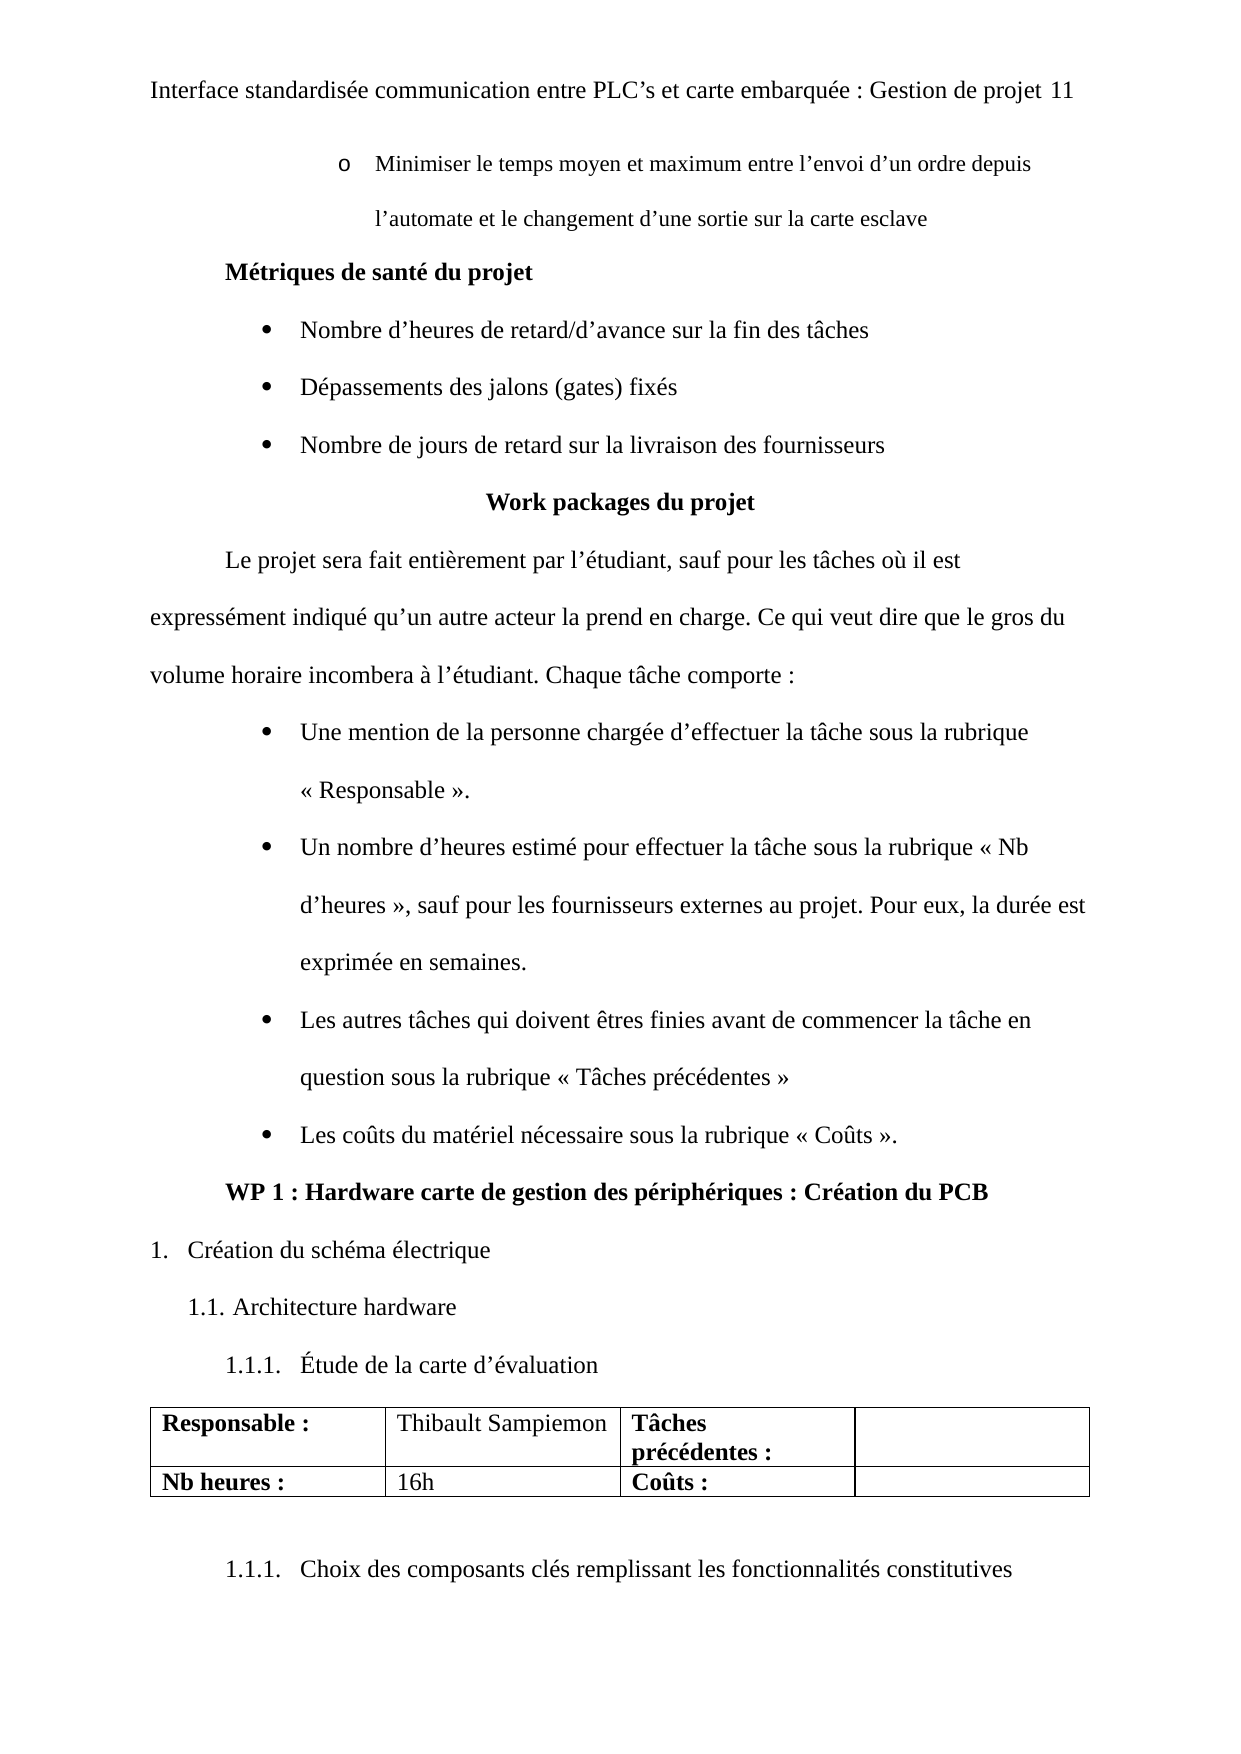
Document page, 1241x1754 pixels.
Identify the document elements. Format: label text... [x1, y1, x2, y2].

table_header Tâches précédentes : [621, 1408, 854, 1466]
list Architecture hardware [187, 1292, 1090, 1321]
list Nombre de jours de retard sur la livraison des fournisseurs [262, 430, 1090, 458]
list Les coûts du matériel nécessaire sous la rubrique « Coûts ». [262, 1120, 1090, 1148]
list Étude de la carte d’évaluation [225, 1350, 1090, 1378]
list Dépassements des jalons (gates) fixés [262, 372, 1090, 401]
table_cell Coûts : [621, 1467, 854, 1496]
table_cell [856, 1467, 1089, 1496]
subtitle Work packages du projet [150, 487, 1090, 516]
text Le projet sera fait entièrement par l’étudiant, sauf pour les tâches où il est expressément indiqué qu’un autre acteur la prend en charge. Ce qui veut dire que le gros du volume horaire incombera à l’étudiant. Chaque tâche comporte : [150, 545, 1090, 688]
list Nombre d’heures de retard/d’avance sur la fin des tâches [262, 315, 1090, 343]
table_header [856, 1408, 1089, 1466]
list Choix des composants clés remplissant les fonctionnalités constitutives [225, 1554, 1090, 1583]
table_header Thibault Sampiemon [386, 1408, 620, 1466]
list Minimiser le temps moyen et maximum entre l’envoi d’un ordre depuis l’automate et le changement d’une sortie sur la carte esclave [337, 150, 1090, 231]
table_cell 16h [386, 1467, 620, 1496]
table_header Responsable : [151, 1408, 385, 1466]
list Création du schéma électrique [150, 1235, 1090, 1263]
list Un nombre d’heures estimé pour effectuer la tâche sous la rubrique « Nb d’heures », sauf pour les fournisseurs externes au projet. Pour eux, la durée est exprimée en semaines. [262, 832, 1090, 976]
list Une mention de la personne chargée d’effectuer la tâche sous la rubrique « Responsable ». [262, 717, 1090, 803]
subtitle WP 1 : Hardware carte de gestion des périphériques : Création du PCB [150, 1177, 1090, 1206]
list Les autres tâches qui doivent êtres finies avant de commencer la tâche en question sous la rubrique « Tâches précédentes » [262, 1005, 1090, 1091]
table_cell Nb heures : [151, 1467, 385, 1496]
subtitle Métriques de santé du projet [150, 257, 1090, 286]
